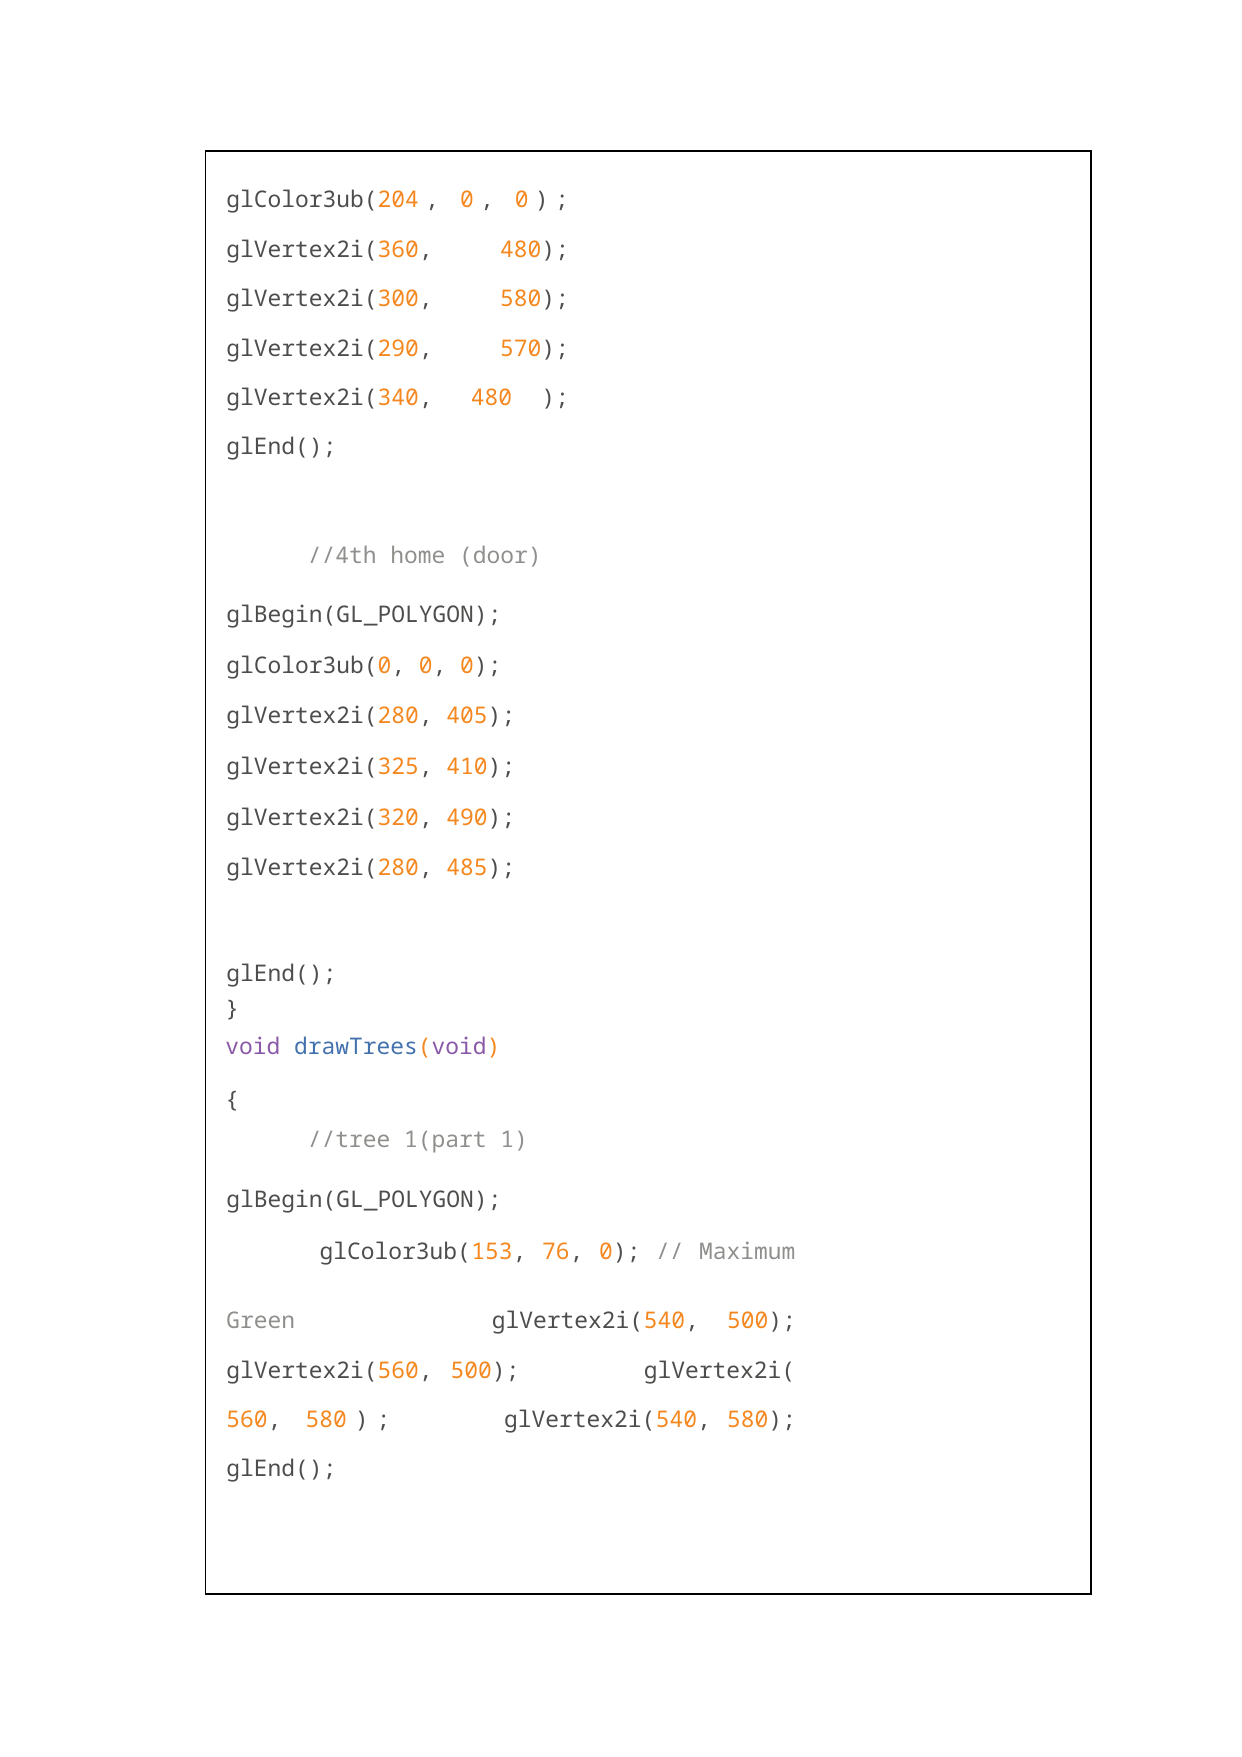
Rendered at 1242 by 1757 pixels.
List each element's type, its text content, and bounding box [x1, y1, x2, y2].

text ​//tree 1(part 1) glBegin(GL_POLYGON); [214, 1123, 745, 1214]
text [214, 183, 569, 462]
text glEnd(); [214, 902, 392, 988]
text void​ ​drawTrees​(​void​) [214, 1030, 1035, 1068]
text } [214, 992, 241, 1023]
text glColor3ub(​153​, ​76​, ​0​); ​// Maximum Green glVertex2i(​540​, ​500​); glVertex2i(​560​, ​500​); glVertex2i(​560, ​ 580​ )​ ; glVertex2i(​540​, ​580​); glEnd(); [214, 1234, 796, 1483]
text ​//4th home (door) glBegin(GL_POLYGON); glColor3ub(​0​, ​0​, ​0​); glVertex2i(​280​, ​405​); glVertex2i(​325​, ​410​); glVertex2i(​320​, ​490​); glVertex2i(​280​, ​485​); [214, 539, 720, 882]
text { [214, 1083, 745, 1115]
